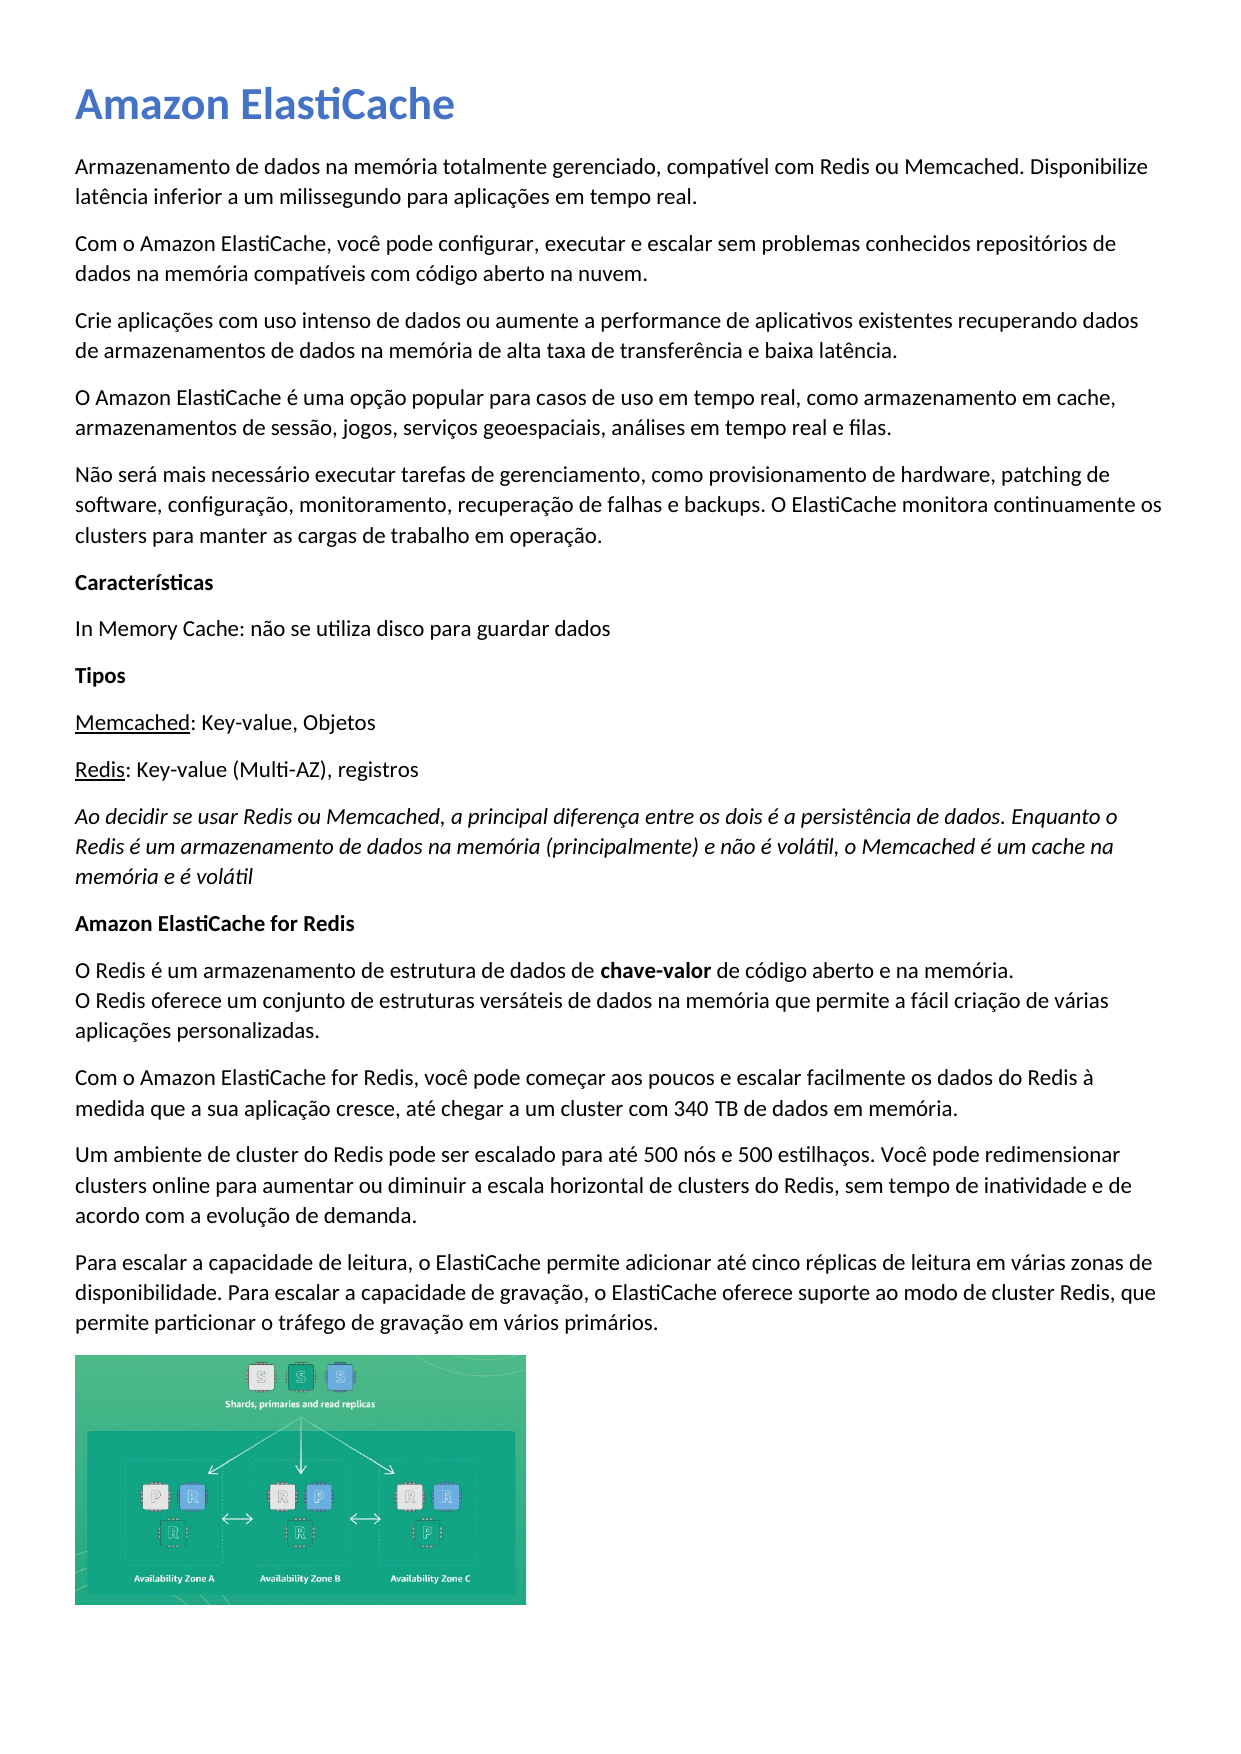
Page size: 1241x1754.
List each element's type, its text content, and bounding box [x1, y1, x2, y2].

text Um ambiente de cluster do Redis pode ser escalado para até 500 nós e 500 estilhaços. Você pode redimensionar clusters online para aumentar ou diminuir a escala horizontal de clusters do Redis, sem tempo de inatividade e de acordo com a evolução de demanda. [75, 1141, 1165, 1229]
text In Memory Cache: não se utiliza disco para guardar dados [75, 614, 1165, 642]
text Armazenamento de dados na memória totalmente gerenciado, compatível com Redis ou Memcached. Disponibilize latência inferior a um milissegundo para aplicações em tempo real. [75, 152, 1165, 210]
text Com o Amazon ElastiCache, você pode configurar, executar e escalar sem problemas conhecidos repositórios de dados na memória compatíveis com código aberto na nuvem. [75, 229, 1165, 287]
text O Amazon ElastiCache é uma opção popular para casos de uso em tempo real, como armazenamento em cache, armazenamentos de sessão, jogos, serviços geoespaciais, análises em tempo real e filas. [75, 383, 1165, 441]
text Para escalar a capacidade de leitura, o ElastiCache permite adicionar até cinco réplicas de leitura em várias zonas de disponibilidade. Para escalar a capacidade de gravação, o ElastiCache oferece suporte ao modo de cluster Redis, que permite particionar o tráfego de gravação em vários primários. [75, 1248, 1165, 1336]
text Com o Amazon ElastiCache for Redis, você pode começar aos poucos e escalar facilmente os dados do Redis à medida que a sua aplicação cresce, até chegar a um cluster com 340 TB de dados em memória. [75, 1063, 1165, 1122]
text Redis: Key-value (Multi-AZ), registros [75, 755, 1165, 783]
text O Redis é um armazenamento de estrutura de dados de chave-valor de código aberto e na memória. O Redis oferece um conjunto de estruturas versáteis de dados na memória que permite a fácil criação de várias aplicações personalizadas. [75, 956, 1165, 1044]
text Tipos [75, 661, 1165, 689]
text Amazon ElastiCache for Redis [75, 909, 1165, 937]
text Crie aplicações com uso intenso de dados ou aumente a performance de aplicativos existentes recuperando dados de armazenamentos de dados na memória de alta taxa de transferência e baixa latência. [75, 306, 1165, 364]
text Memcached: Key-value, Objetos [75, 708, 1165, 736]
text Ao decidir se usar Redis ou Memcached, a principal diferença entre os dois é a persistência de dados. Enquanto o Redis é um armazenamento de dados na memória (principalmente) e não é volátil, o Memcached é um cache na memória e é volátil [75, 802, 1165, 890]
text Características [75, 568, 1165, 596]
picture [75, 1355, 527, 1605]
text Amazon ElastiCache [75, 75, 1165, 131]
text Não será mais necessário executar tarefas de gerenciamento, como provisionamento de hardware, patching de software, configuração, monitoramento, recuperação de falhas e backups. O ElastiCache monitora continuamente os clusters para manter as cargas de trabalho em operação. [75, 460, 1165, 549]
